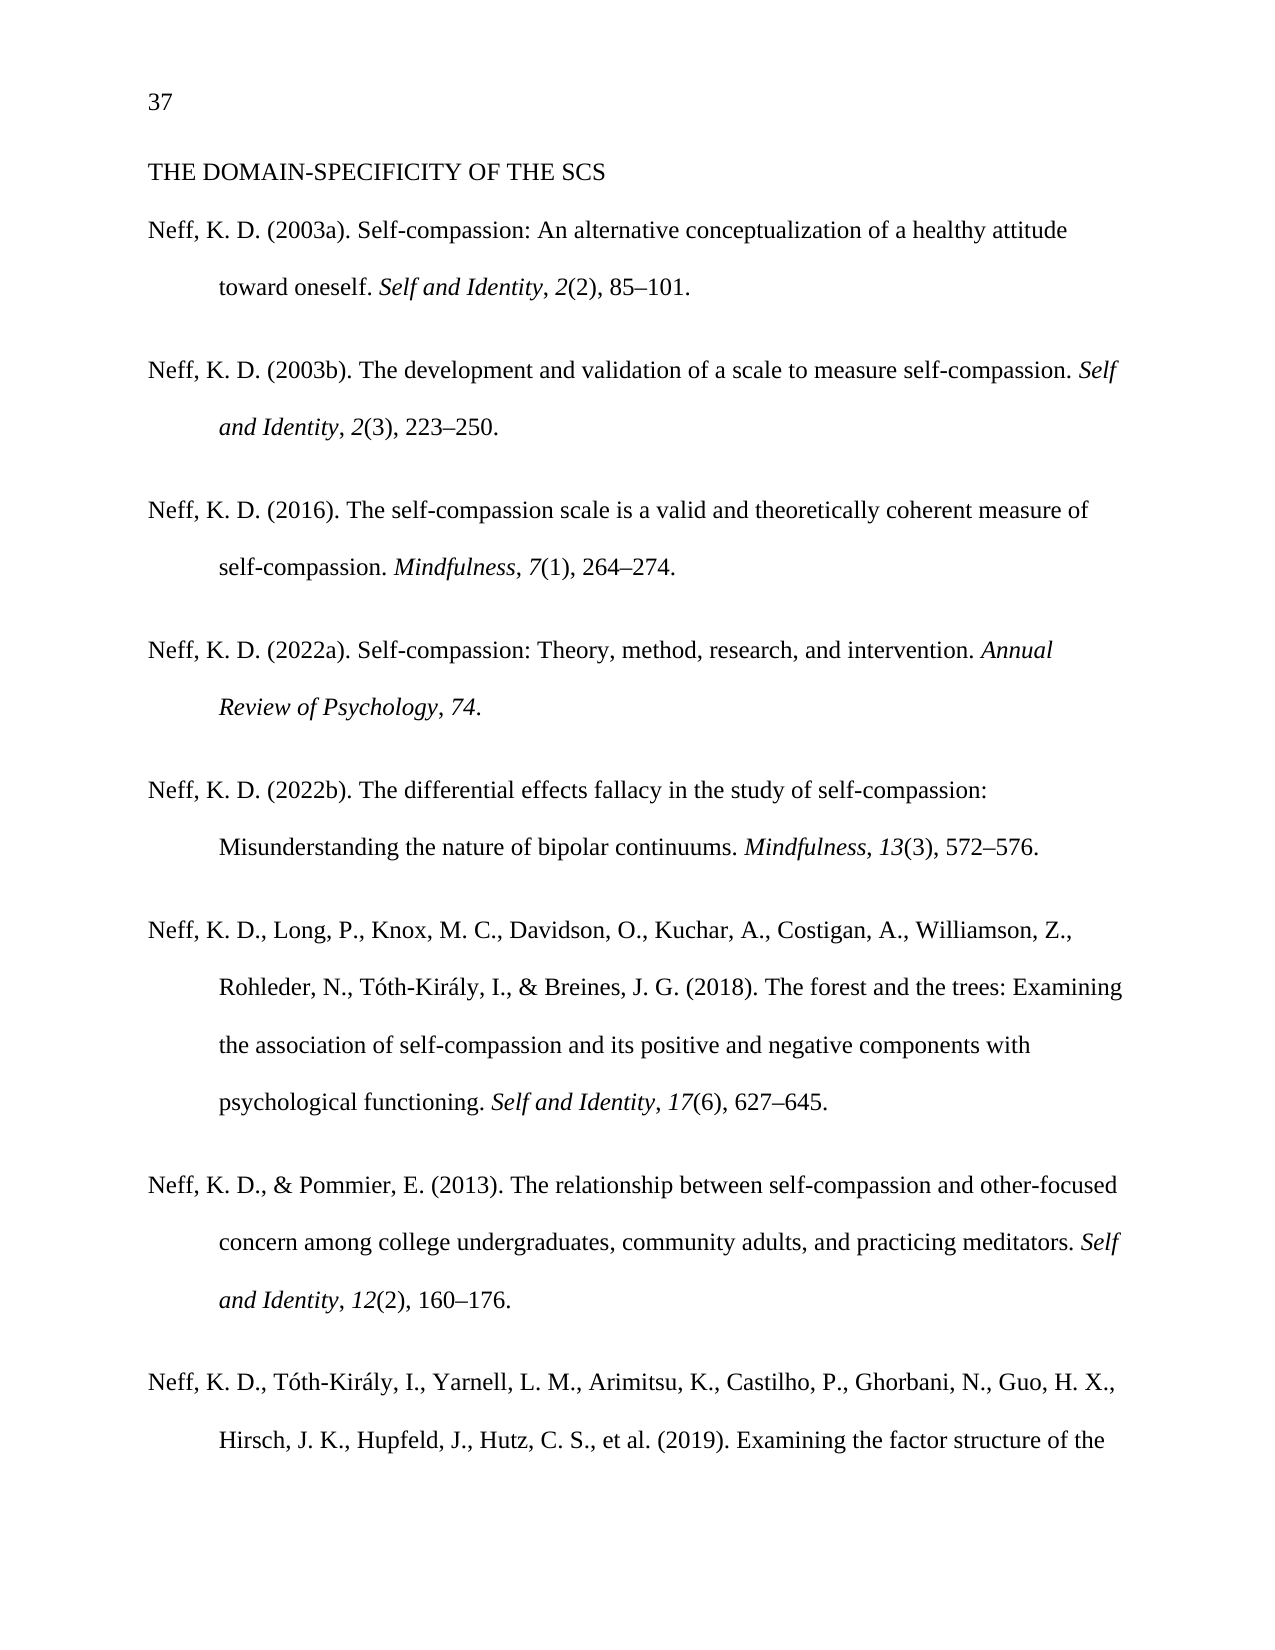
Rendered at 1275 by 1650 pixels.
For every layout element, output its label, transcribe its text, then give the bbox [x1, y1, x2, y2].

text Neff, K. D. (2022b). The differential effects fallacy in the study of self-compassion: Misunderstanding the nature of bipolar continuums. Mindfulness, 13(3), 572–576. [148, 775, 1127, 861]
text Neff, K. D. (2022a). Self-compassion: Theory, method, research, and intervention. Annual Review of Psychology, 74. [148, 635, 1127, 721]
text Neff, K. D. (2003a). Self-compassion: An alternative conceptualization of a healthy attitude toward oneself. Self and Identity, 2(2), 85–101. [148, 215, 1127, 301]
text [148, 1367, 1127, 1454]
text Neff, K. D. (2003b). The development and validation of a scale to measure self-compassion. Self and Identity, 2(3), 223–250. [148, 355, 1127, 441]
text Neff, K. D. (2016). The self-compassion scale is a valid and theoretically coherent measure of self-compassion. Mindfulness, 7(1), 264–274. [148, 495, 1127, 581]
text Neff, K. D., Long, P., Knox, M. C., Davidson, O., Kuchar, A., Costigan, A., Williamson, Z., Rohleder, N., Tóth-Király, I., & Breines, J. G. (2018). The forest and the trees: Examining the association of self-compassion and its positive and negative components with psychological functioning. Self and Identity, 17(6), 627–645. [148, 915, 1127, 1116]
text Neff, K. D., & Pommier, E. (2013). The relationship between self-compassion and other-focused concern among college undergraduates, community adults, and practicing meditators. Self and Identity, 12(2), 160–176. [148, 1170, 1127, 1314]
